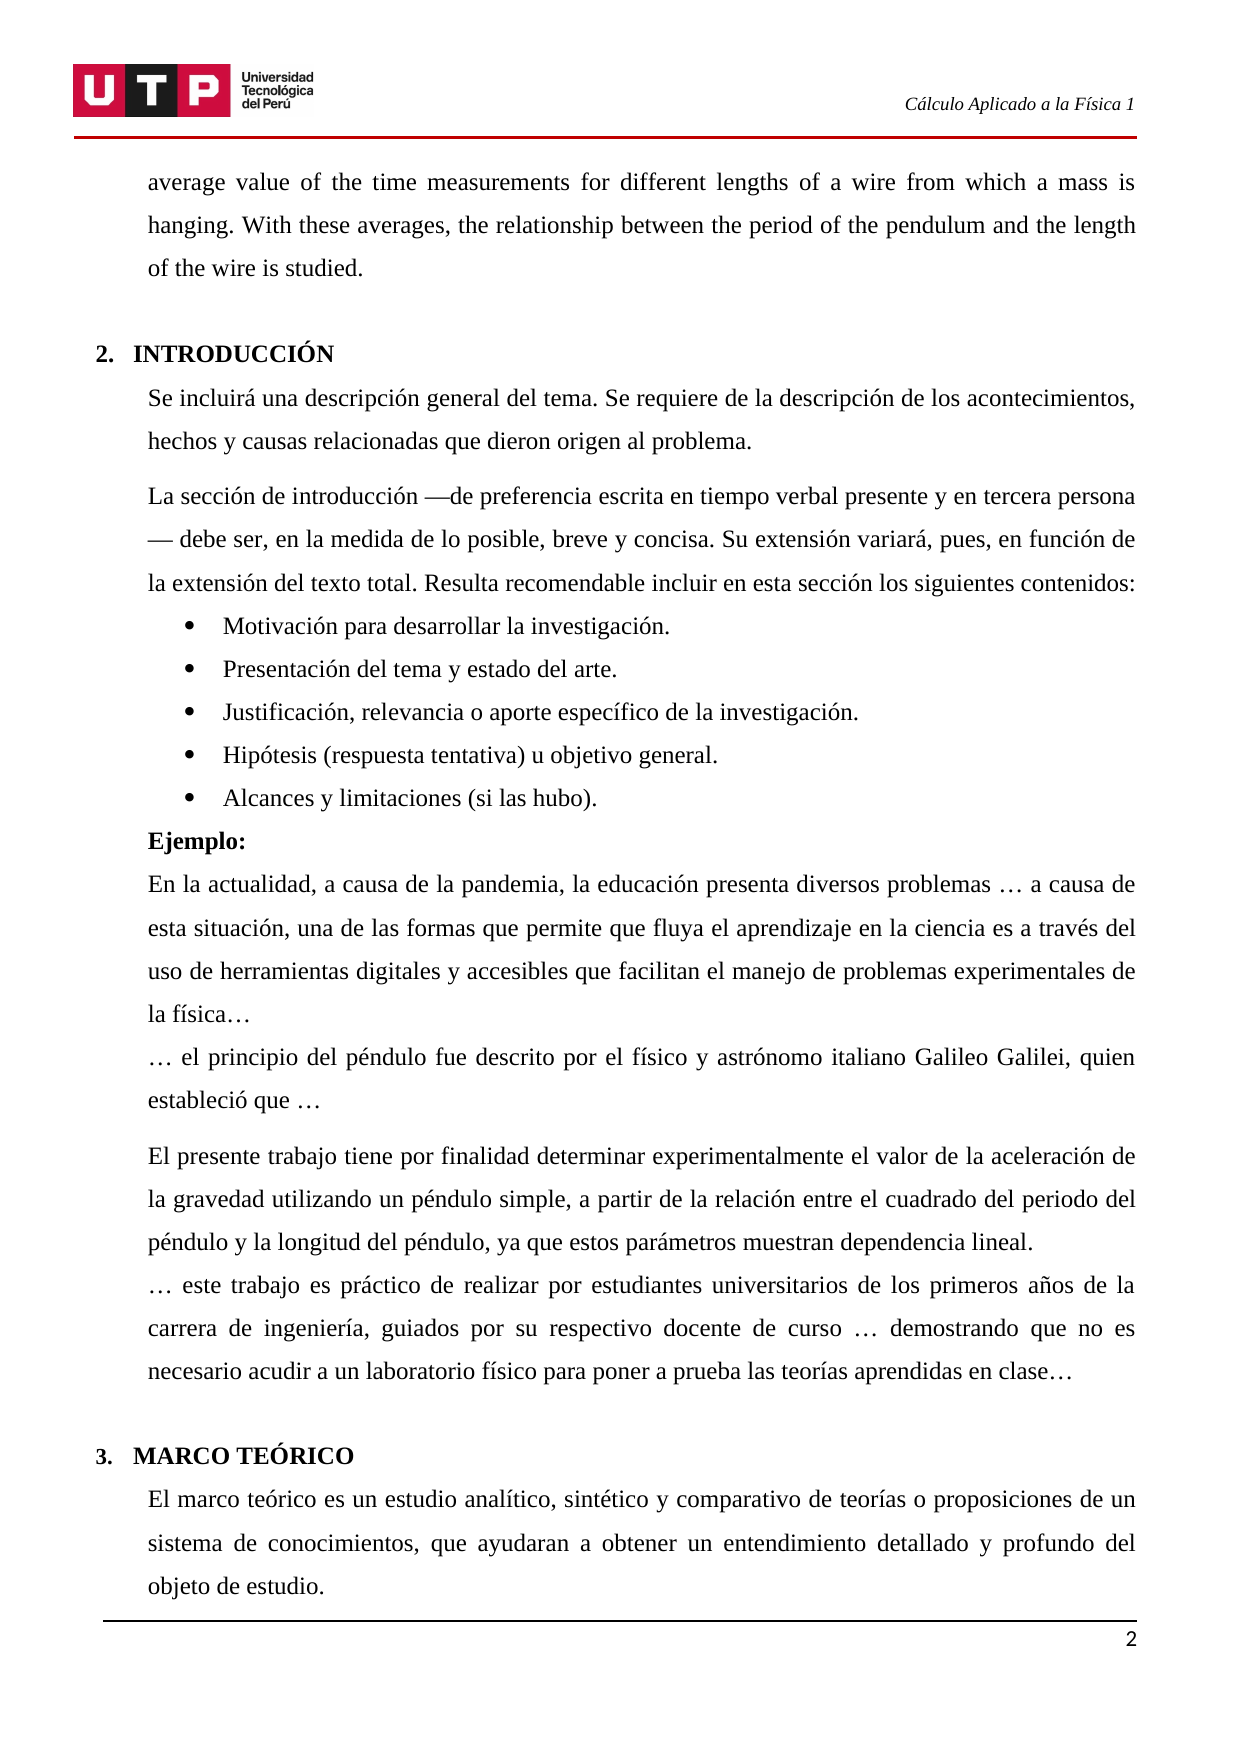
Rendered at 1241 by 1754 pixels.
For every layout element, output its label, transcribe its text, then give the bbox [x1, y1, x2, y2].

list Ejemplo: [148, 826, 1137, 855]
list Hipótesis (respuesta tentativa) u objetivo general. [185, 740, 1137, 769]
list … el principio del péndulo fue descrito por el físico y astrónomo italiano Galileo Galilei, quien estableció que … [148, 1042, 1137, 1114]
list Presentación del tema y estado del arte. [185, 654, 1137, 683]
list Justificación, relevancia o aporte específico de la investigación. [185, 697, 1137, 726]
list En la actualidad, a causa de la pandemia, la educación presenta diversos problemas … a causa de esta situación, una de las formas que permite que fluya el aprendizaje en la ciencia es a través del uso de herramientas digitales y accesibles que facilitan el manejo de problemas experimentales de la física… [148, 869, 1137, 1028]
list Se incluirá una descripción general del tema. Se requiere de la descripción de los acontecimientos, hechos y causas relacionadas que dieron origen al problema. [148, 383, 1137, 454]
list El presente trabajo tiene por finalidad determinar experimentalmente el valor de la aceleración de la gravedad utilizando un péndulo simple, a partir de la relación entre el cuadrado del periodo del péndulo y la longitud del péndulo, ya que estos parámetros muestran dependencia lineal. [148, 1141, 1137, 1256]
list INTRODUCCIÓN [95, 339, 1137, 368]
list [148, 167, 1137, 282]
list … este trabajo es práctico de realizar por estudiantes universitarios de los primeros años de la carrera de ingeniería, guiados por su respectivo docente de curso … demostrando que no es necesario acudir a un laboratorio físico para poner a prueba las teorías aprendidas en clase… [148, 1270, 1137, 1385]
list Motivación para desarrollar la investigación. [185, 611, 1137, 639]
list El marco teórico es un estudio analítico, sintético y comparativo de teorías o proposiciones de un sistema de conocimientos, que ayudaran a obtener un entendimiento detallado y profundo del objeto de estudio. [148, 1484, 1137, 1599]
picture [73, 64, 314, 117]
list MARCO TEÓRICO [95, 1441, 1137, 1470]
list Alcances y limitaciones (si las hubo). [185, 783, 1137, 812]
list La sección de introducción —de preferencia escrita en tiempo verbal presente y en tercera persona— debe ser, en la medida de lo posible, breve y concisa. Su extensión variará, pues, en función de la extensión del texto total. Resulta recomendable incluir en esta sección los siguientes contenidos: [148, 481, 1137, 596]
